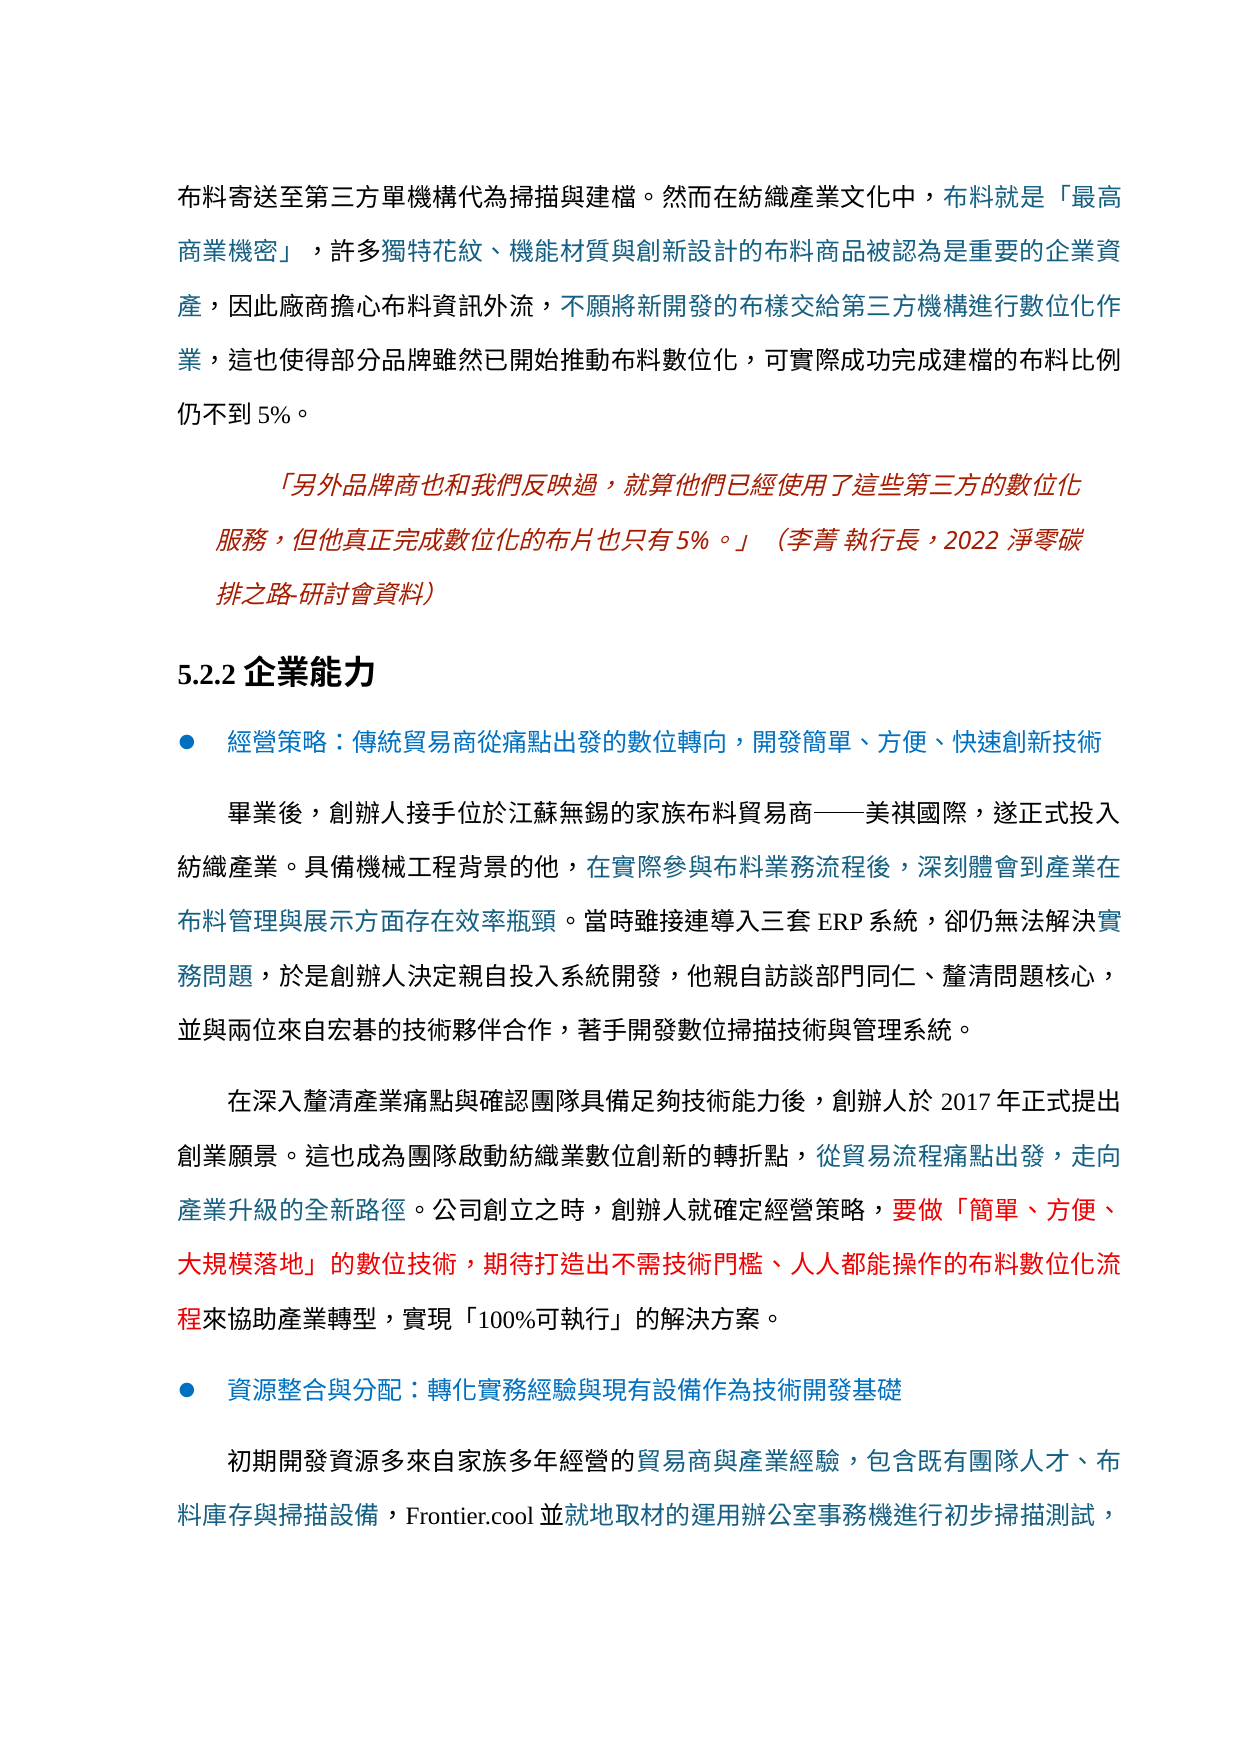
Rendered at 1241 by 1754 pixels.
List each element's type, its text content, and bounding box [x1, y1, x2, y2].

text 「另外品牌商也和我們反映過，就算他們已經使用了這些第三方的數位化服務，但他真正完成數位化的布片也只有5%。」（李菁 執行長，2022 淨零碳排之路-研討會資料） [215, 466, 1084, 611]
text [177, 1441, 1122, 1532]
text 畢業後，創辦人接手位於江蘇無錫的家族布料貿易商──美祺國際，遂正式投入紡織產業。具備機械工程背景的他，在實際參與布料業務流程後，深刻體會到產業在布料管理與展示方面存在效率瓶頸。當時雖接連導入三套ERP系統，卻仍無法解決實務問題，於是創辦人決定親自投入系統開發，他親自訪談部門同仁、釐清問題核心，並與兩位來自宏碁的技術夥伴合作，著手開發數位掃描技術與管理系統。 [177, 793, 1122, 1047]
text 資源整合與分配：轉化實務經驗與現有設備作為技術開發基礎 [177, 1370, 1122, 1406]
text 經營策略：傳統貿易商從痛點出發的數位轉向，開發簡單、方便、快速創新技術 [177, 722, 1122, 758]
subtitle 5.2.2 企業能力 [177, 646, 1122, 694]
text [177, 177, 1122, 431]
text 在深入釐清產業痛點與確認團隊具備足夠技術能力後，創辦人於2017年正式提出創業願景。這也成為團隊啟動紡織業數位創新的轉折點，從貿易流程痛點出發，走向產業升級的全新路徑。公司創立之時，創辦人就確定經營策略，要做「簡單、方便、大規模落地」的數位技術，期待打造出不需技術門檻、人人都能操作的布料數位化流程來協助產業轉型，實現「100%可執行」的解決方案。 [177, 1082, 1122, 1335]
